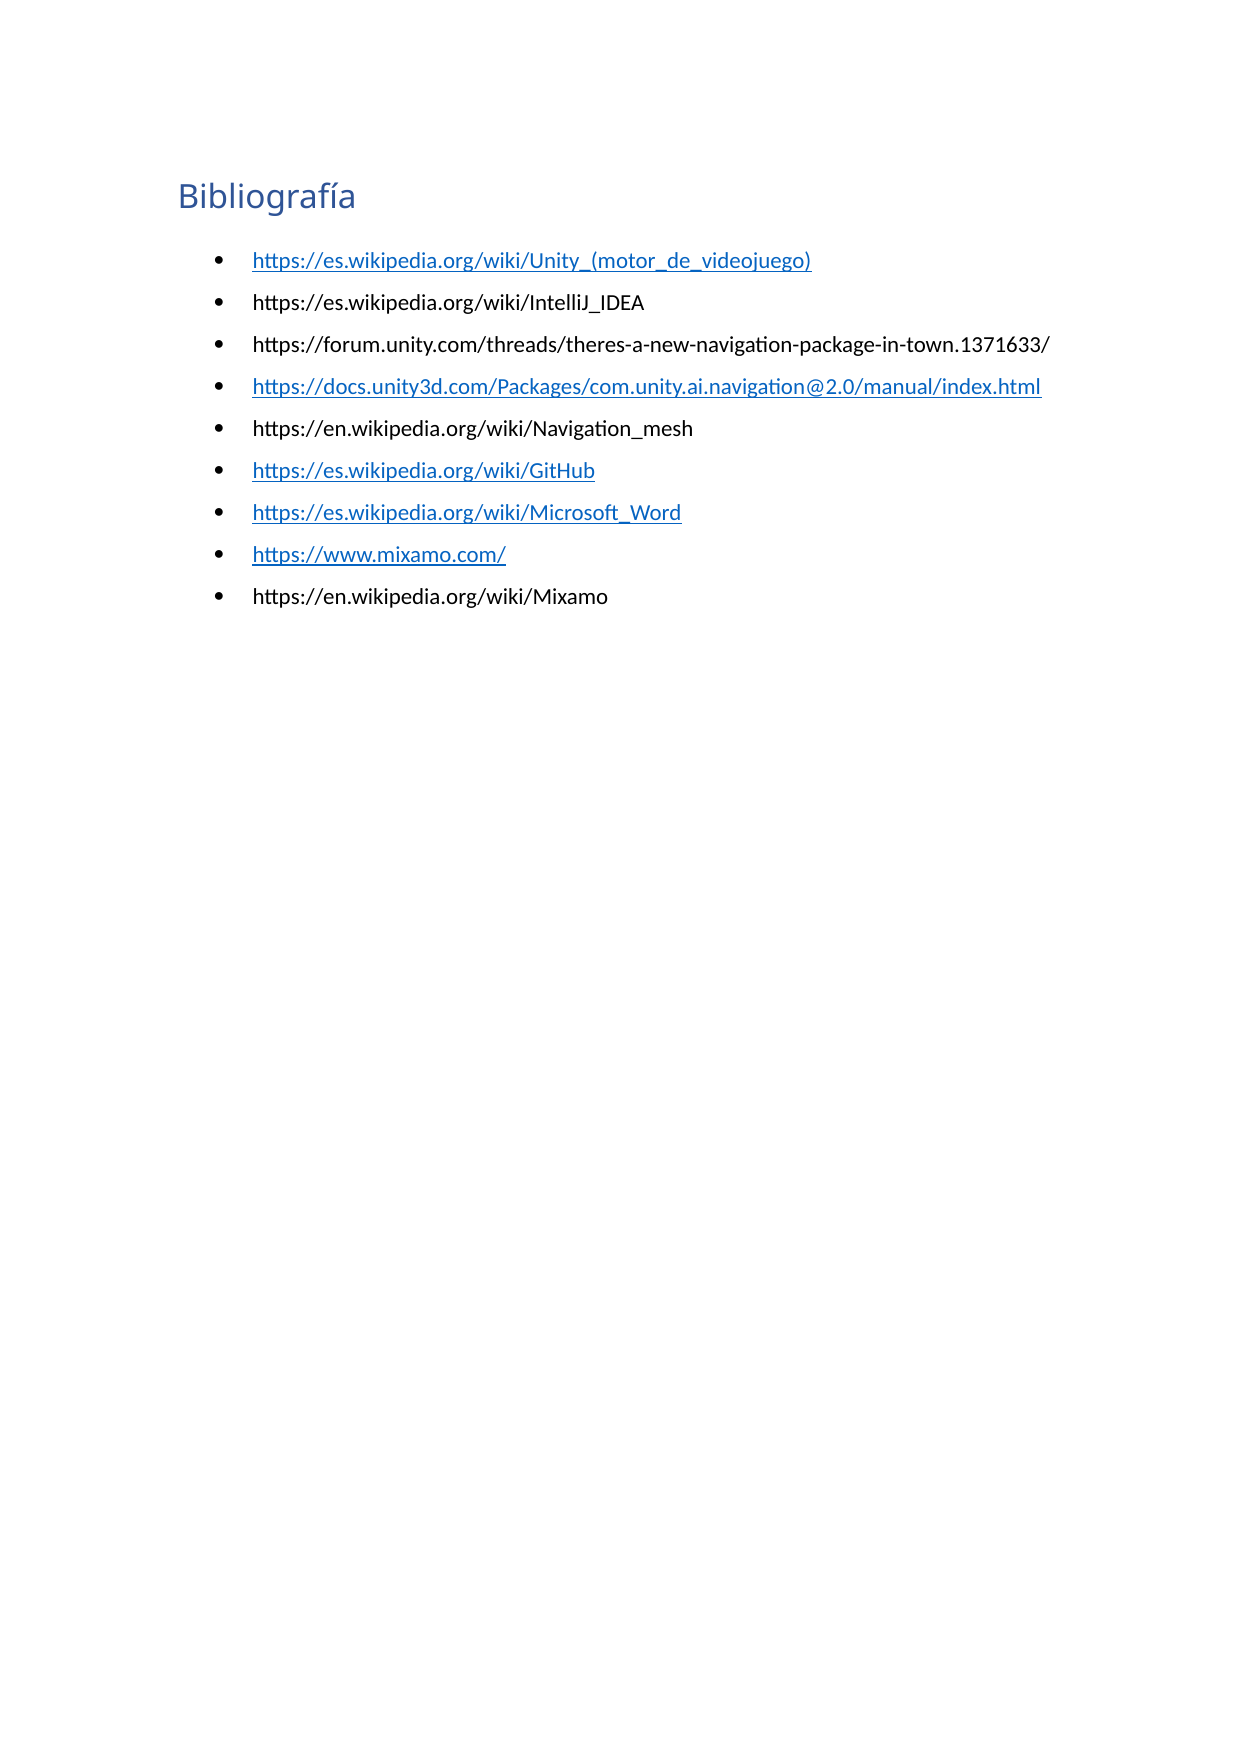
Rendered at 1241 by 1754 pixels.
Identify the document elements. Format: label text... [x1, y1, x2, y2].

list https://en.wikipedia.org/wiki/Mixamo [215, 582, 1063, 610]
list https://www.mixamo.com/ [215, 540, 1063, 568]
list https://en.wikipedia.org/wiki/Navigation_mesh [215, 414, 1063, 442]
list https://es.wikipedia.org/wiki/GitHub [215, 456, 1063, 484]
list https://forum.unity.com/threads/theres-a-new-navigation-package-in-town.1371633/ [215, 331, 1063, 358]
list https://docs.unity3d.com/Packages/com.unity.ai.navigation@2.0/manual/index.html [215, 372, 1063, 401]
list https://es.wikipedia.org/wiki/Microsoft_Word [215, 498, 1063, 526]
list https://es.wikipedia.org/wiki/Unity_(motor_de_videojuego) [215, 247, 1063, 274]
list https://es.wikipedia.org/wiki/IntelliJ_IDEA [215, 288, 1063, 317]
subtitle Bibliografía [177, 173, 1063, 218]
